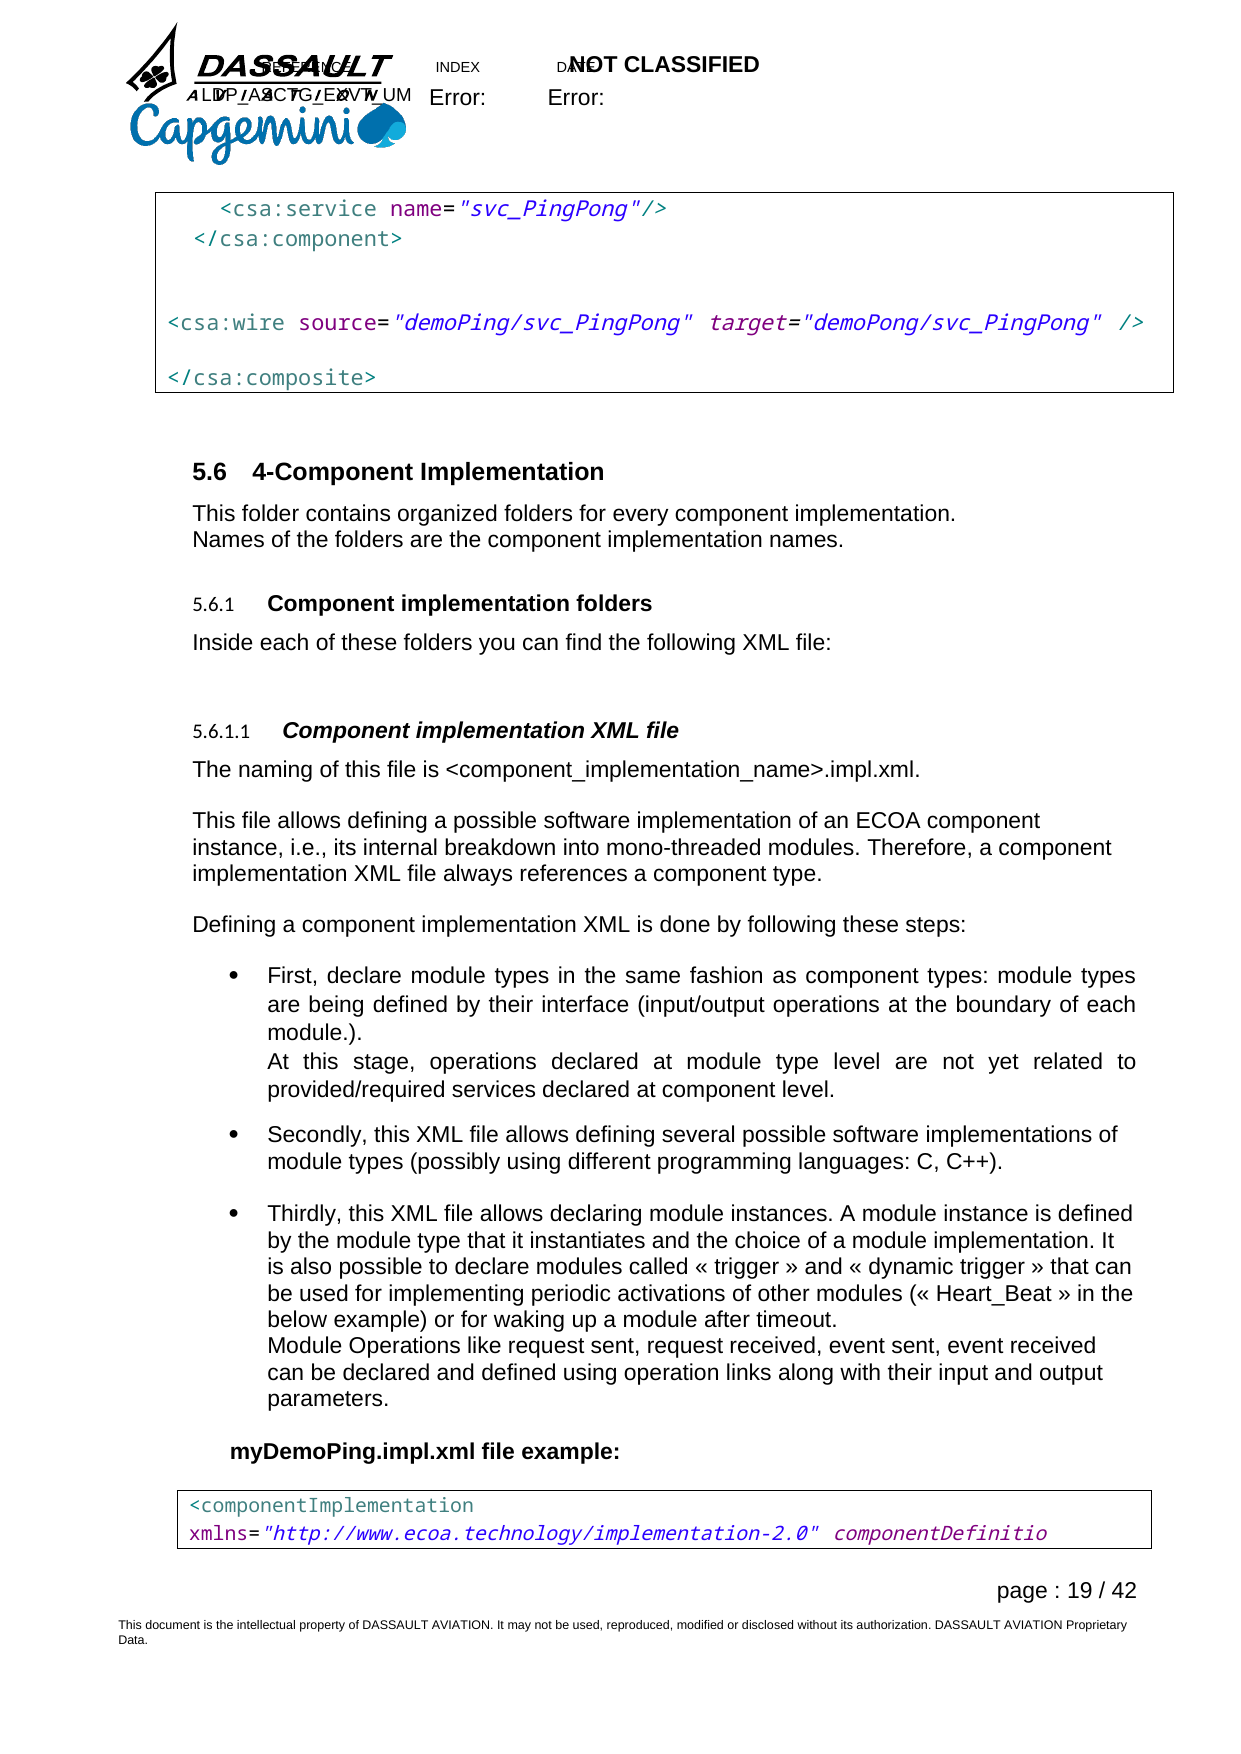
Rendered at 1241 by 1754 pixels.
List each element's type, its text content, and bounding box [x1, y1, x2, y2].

text This folder contains organized folders for every component implementation. [192, 500, 1137, 526]
text This file allows defining a possible software implementation of an ECOA component instance, i.e., its internal breakdown into mono-threaded modules. Therefore, a component implementation XML file always references a component type. [192, 807, 1137, 886]
text myDemoPing.impl.xml file example: [229, 1438, 1137, 1464]
text Names of the folders are the component implementation names. [192, 526, 1137, 553]
picture [126, 101, 411, 168]
text Defining a component implementation XML is done by following these steps: [192, 911, 1137, 937]
subtitle 4-Component Implementation [192, 457, 1137, 486]
list Secondly, this XML file allows defining several possible software implementations of module types (possibly using different programming languages: C, C++). [229, 1121, 1137, 1174]
list First, declare module types in the same fashion as component types: module types are being defined by their interface (input/output operations at the boundary of each module.). At this stage, operations declared at module type level are not yet related to provided/required services declared at component level. [229, 962, 1137, 1103]
text The naming of this file is <component_implementation_name>.impl.xml. [192, 756, 1137, 782]
subtitle Component implementation folders [192, 590, 1137, 617]
text Inside each of these folders you can find the following XML file: [192, 629, 1137, 656]
list Thirdly, this XML file allows declaring module instances. A module instance is defined by the module type that it instantiates and the choice of a module implementation. It is also possible to declare modules called « trigger » and « dynamic trigger » that can be used for implementing periodic activations of other modules (« Heart_Beat » in the below example) or for waking up a module after timeout. Module Operations like request sent, request received, event sent, event received can be declared and defined using operation links along with their input and output parameters. [229, 1200, 1137, 1411]
subtitle Component implementation XML file [192, 718, 1137, 743]
